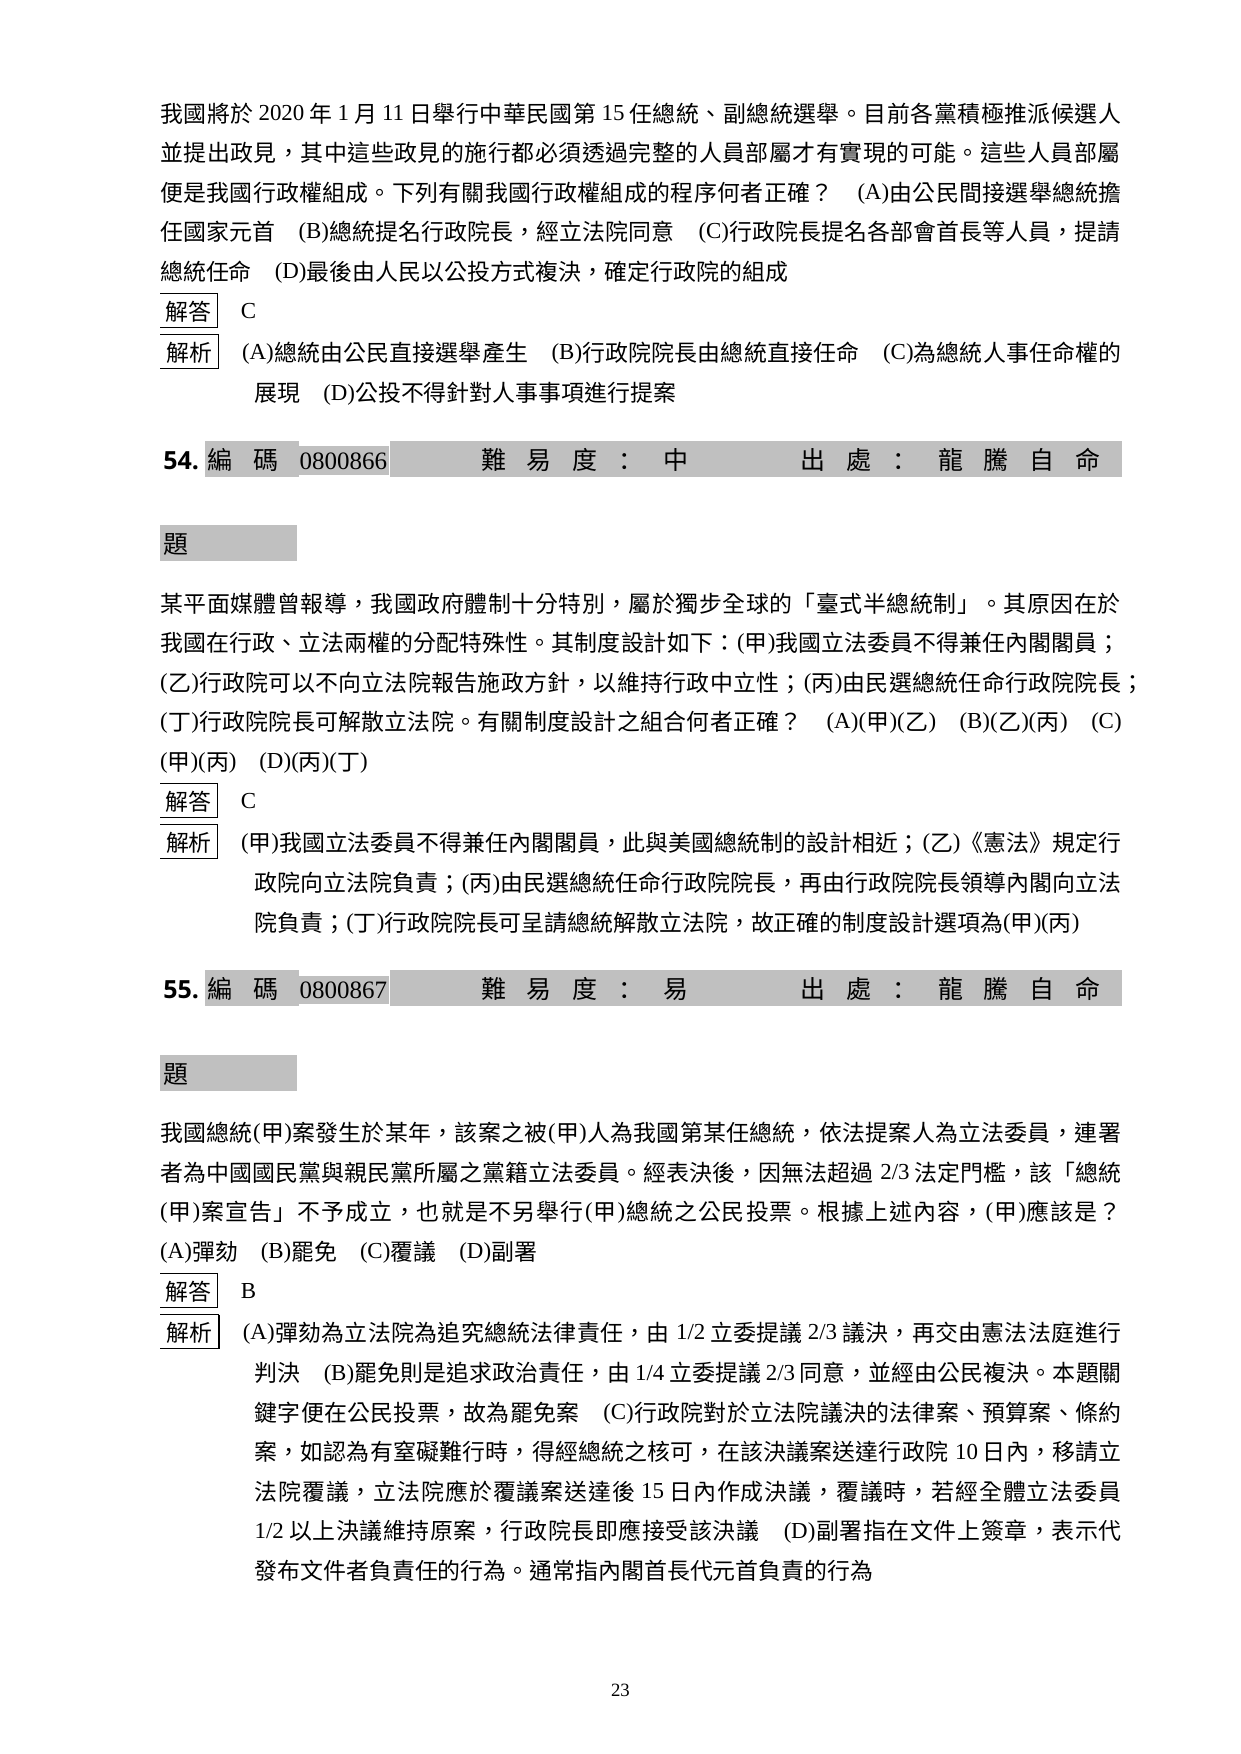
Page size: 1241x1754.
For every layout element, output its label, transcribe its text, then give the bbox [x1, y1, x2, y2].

text 解答 C [160, 294, 217, 327]
text 解答 C [218, 293, 1122, 328]
text 解答 C [160, 784, 217, 817]
text 解析 (A)彈劾為立法院為追究總統法律責任，由1/2立委提議2/3議決，再交由憲法法庭進行判決 (B)罷免則是追求政治責任，由1/4立委提議2/3同意，並經由公民複決。本題關鍵字便在公民投票，故為罷免案 (C)行政院對於立法院議決的法律案、預算案、條約案，如認為有窒礙難行時，得經總統之核可，在該決議案送達行政院10日內，移請立法院覆議，立法院應於覆議案送達後15日內作成決議，覆議時，若經全體立法委員1/2以上決議維持原案，行政院長即應接受該決議 (D)副署指在文件上簽章，表示代發布文件者負責任的行為。通常指內閣首長代元首負責的行為 [160, 1314, 1122, 1586]
text 解答 B [160, 1274, 217, 1307]
text 解答 B [218, 1273, 1122, 1308]
text 解析 (甲)我國立法委員不得兼任內閣閣員，此與美國總統制的設計相近；(乙)《憲法》規定行政院向立法院負責；(丙)由民選總統任命行政院院長，再由行政院院長領導內閣向立法院負責；(丁)行政院院長可呈請總統解散立法院，故正確的制度設計選項為(甲)(丙) [160, 824, 1122, 938]
text 解析 (A)總統由公民直接選舉產生 (B)行政院院長由總統直接任命 (C)為總統人事任命權的展現 (D)公投不得針對人事事項進行提案 [160, 334, 1122, 408]
text 我國總統(甲)案發生於某年，該案之被(甲)人為我國第某任總統，依法提案人為立法委員，連署者為中國國民黨與親民黨所屬之黨籍立法委員。經表決後，因無法超過2/3法定門檻，該「總統(甲)案宣告」不予成立，也就是不另舉行(甲)總統之公民投票。根據上述內容，(甲)應該是？ (A)彈劾 (B)罷免 (C)覆議 (D)副署 [160, 1115, 1122, 1267]
list 編碼0800867 難易度：易 出處：龍騰自命題 [160, 953, 1122, 1108]
text 我國將於2020年1月11日舉行中華民國第15任總統、副總統選舉。目前各黨積極推派候選人並提出政見，其中這些政見的施行都必須透過完整的人員部屬才有實現的可能。這些人員部屬便是我國行政權組成。下列有關我國行政權組成的程序何者正確？ (A)由公民間接選舉總統擔任國家元首 (B)總統提名行政院長，經立法院同意 (C)行政院長提名各部會首長等人員，提請總統任命 (D)最後由人民以公投方式複決，確定行政院的組成 [160, 96, 1122, 287]
list 編碼0800866 難易度：中 出處：龍騰自命題 [160, 423, 1122, 579]
text 解答 C [218, 783, 1122, 818]
text 某平面媒體曾報導，我國政府體制十分特別，屬於獨步全球的「臺式半總統制」。其原因在於我國在行政、立法兩權的分配特殊性。其制度設計如下：(甲)我國立法委員不得兼任內閣閣員；(乙)行政院可以不向立法院報告施政方針，以維持行政中立性；(丙)由民選總統任命行政院院長；(丁)行政院院長可解散立法院。有關制度設計之組合何者正確？ (A)(甲)(乙) (B)(乙)(丙) (C)(甲)(丙) (D)(丙)(丁) [160, 586, 1122, 777]
